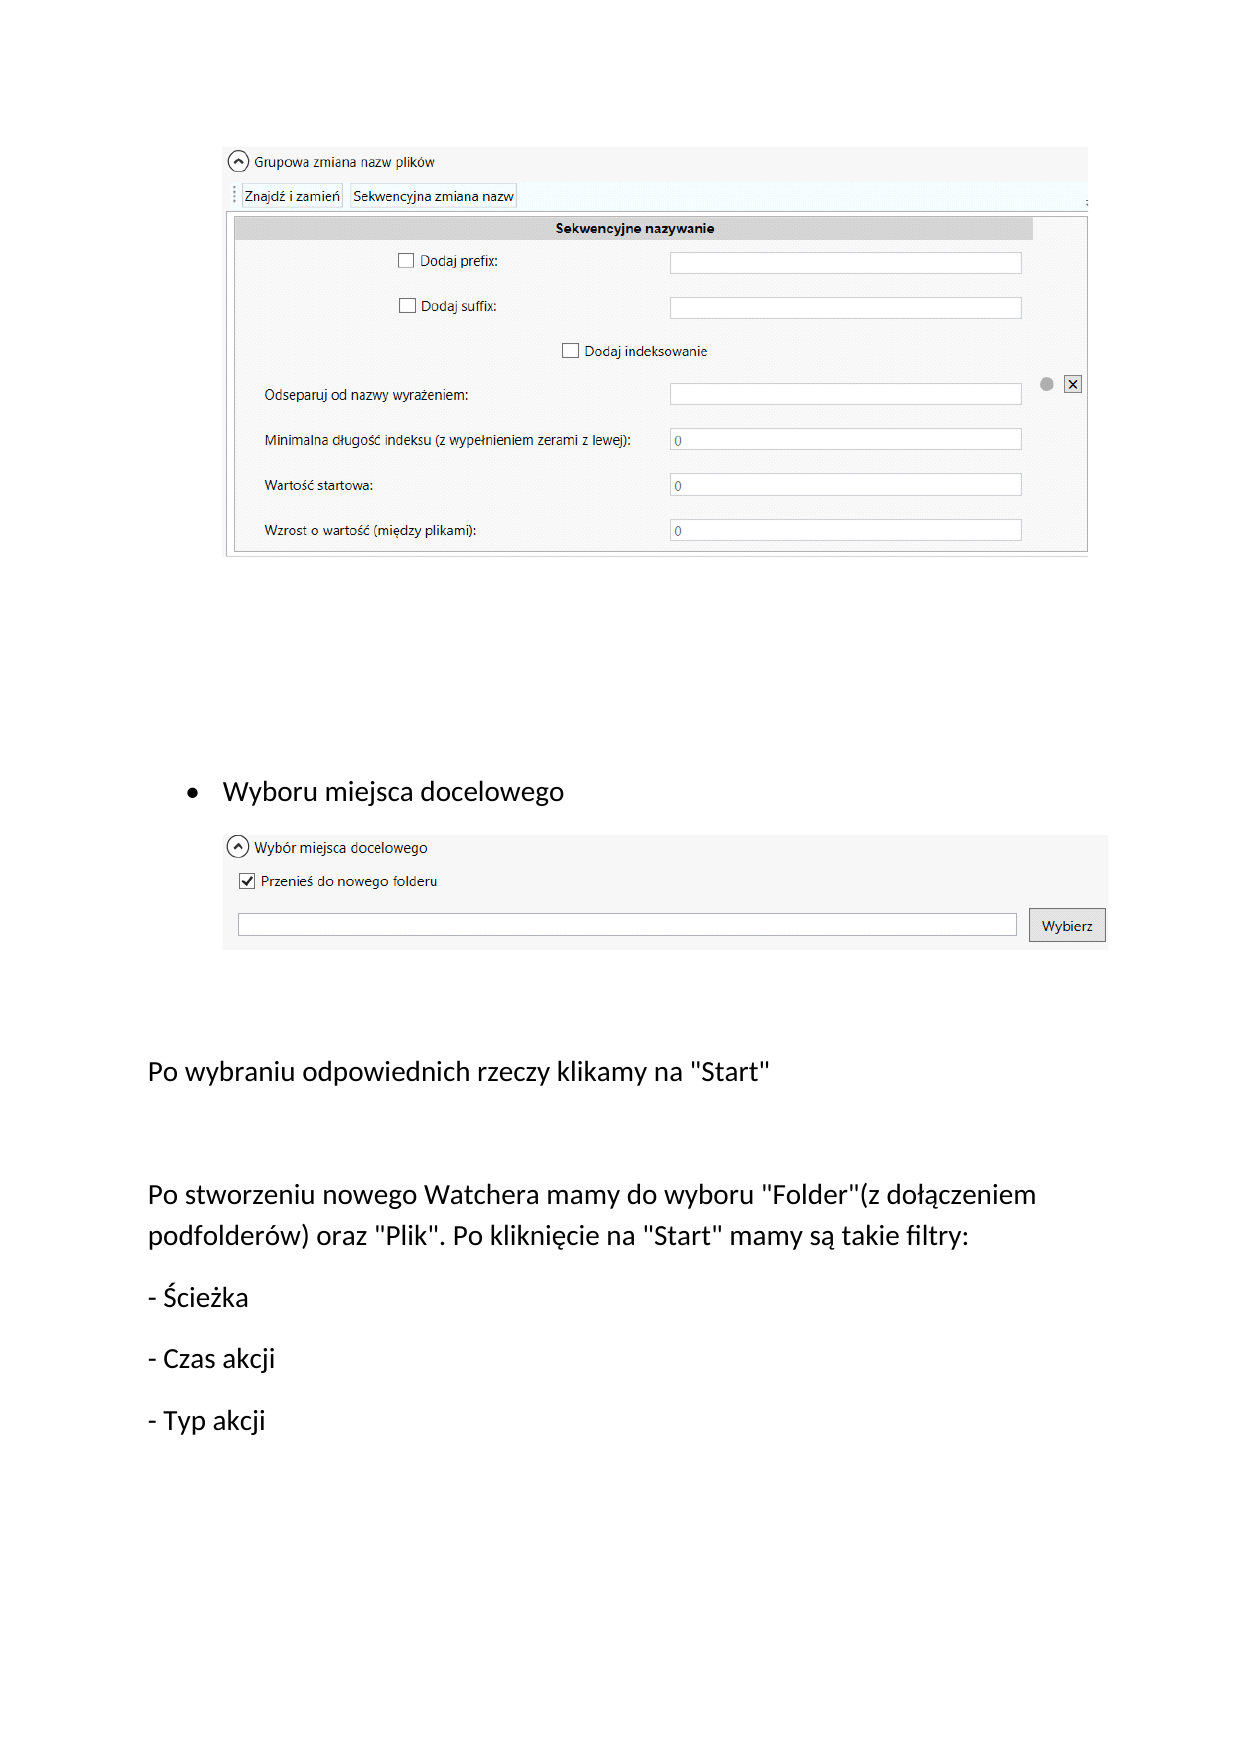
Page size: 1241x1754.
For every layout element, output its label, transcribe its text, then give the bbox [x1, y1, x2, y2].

text - Ścieżka [148, 1279, 1093, 1314]
list Wyboru miejsca docelowego [185, 773, 1093, 809]
text - Typ akcji [148, 1402, 1093, 1438]
text - Czas akcji [148, 1341, 1093, 1376]
text Po stworzeniu nowego Watchera mamy do wyboru "Folder"(z dołączeniem podfolderów) oraz "Plik". Po kliknięcie na "Start" mamy są takie filtry: [148, 1176, 1093, 1253]
picture [222, 835, 1109, 950]
picture [222, 147, 1089, 557]
text Po wybraniu odpowiednich rzeczy klikamy na "Start" [148, 1053, 1093, 1088]
